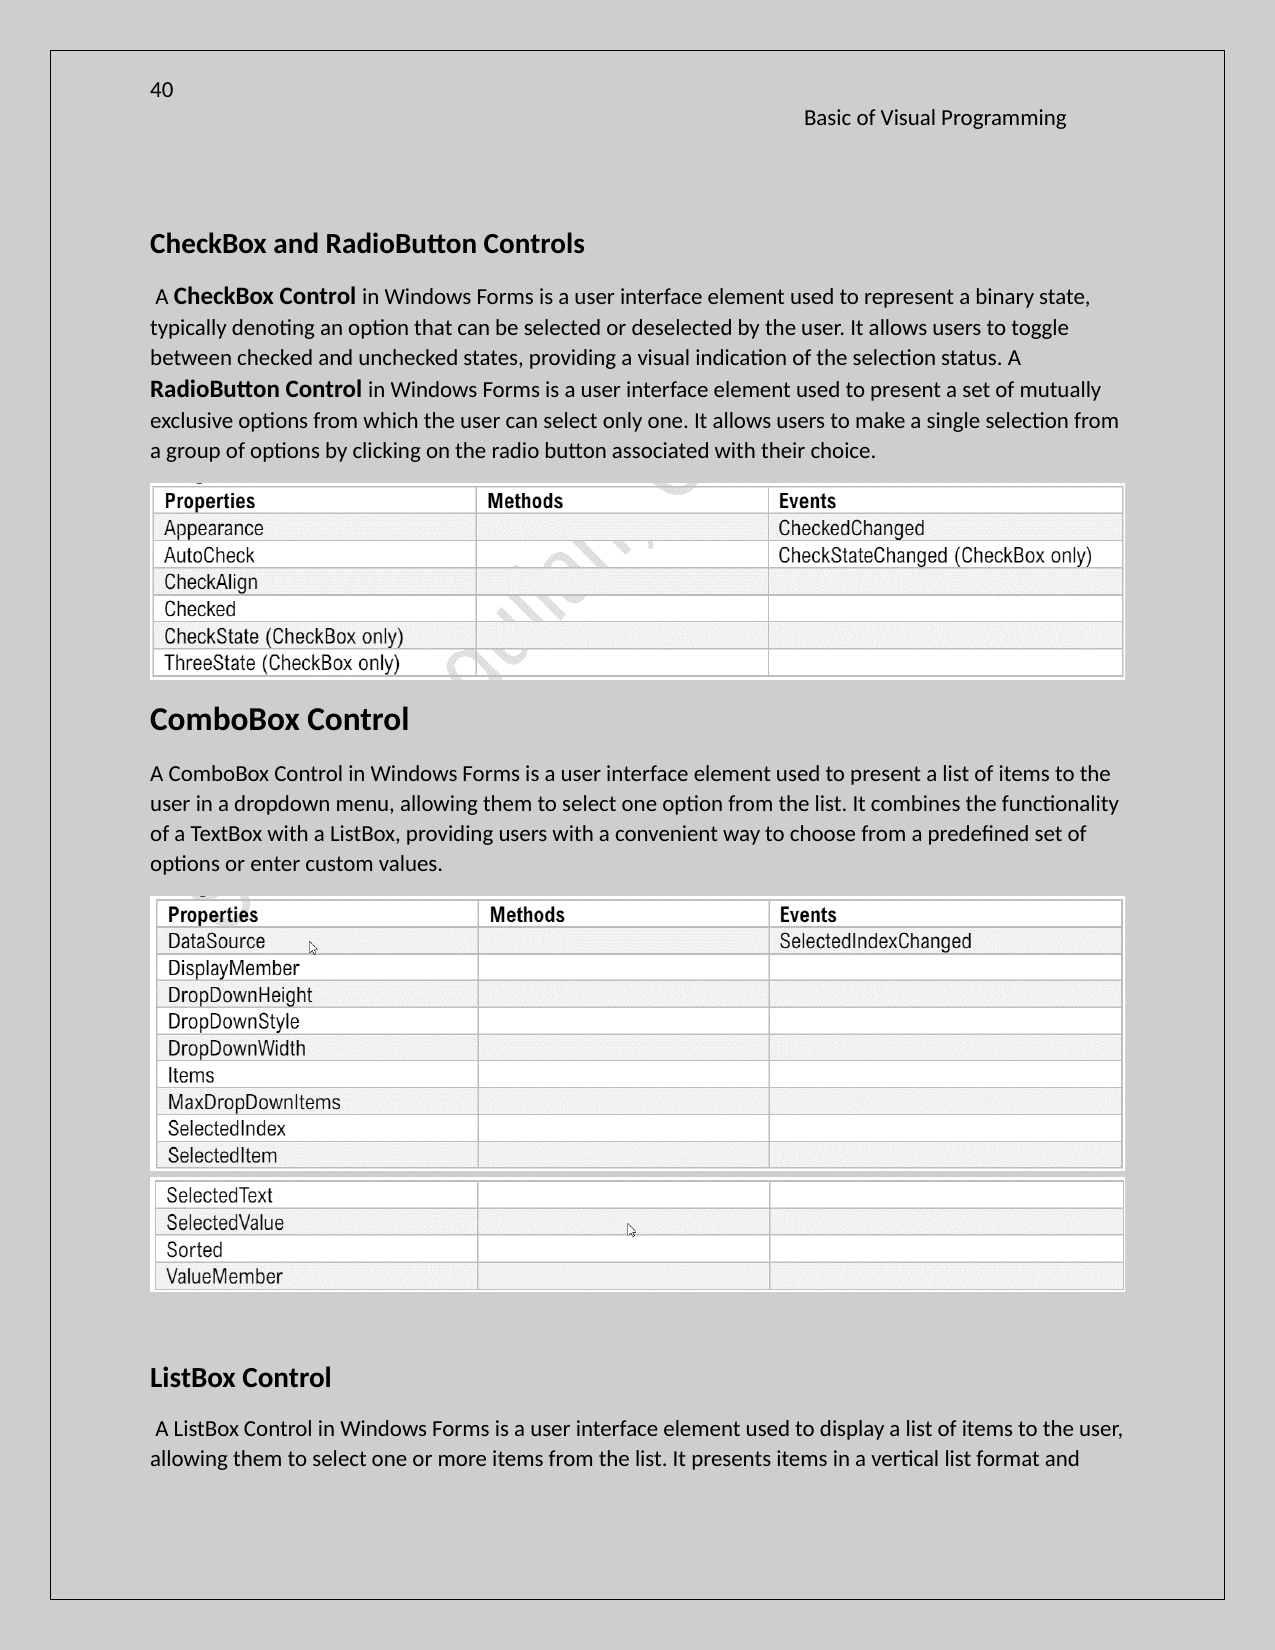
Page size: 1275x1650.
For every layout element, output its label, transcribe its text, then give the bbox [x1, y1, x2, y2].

picture [150, 896, 1125, 1171]
text A ComboBox Control in Windows Forms is a user interface element used to present a list of items to the user in a dropdown menu, allowing them to select one option from the list. It combines the functionality of a TextBox with a ListBox, providing users with a convenient way to choose from a predefined set of options or enter custom values. [150, 759, 1125, 877]
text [150, 1414, 1125, 1472]
picture [150, 483, 1125, 680]
text CheckBox and RadioButton Controls [150, 225, 1125, 260]
text ListBox Control [150, 1359, 1125, 1395]
text A CheckBox Control in Windows Forms is a user interface element used to represent a binary state, typically denoting an option that can be selected or deselected by the user. It allows users to toggle between checked and unchecked states, providing a visual indication of the selection status. A RadioButton Control in Windows Forms is a user interface element used to present a set of mutually exclusive options from which the user can select only one. It allows users to make a single selection from a group of options by clicking on the radio button associated with their choice. [150, 280, 1125, 464]
text ComboBox Control [150, 698, 1125, 739]
picture [150, 1177, 1125, 1292]
